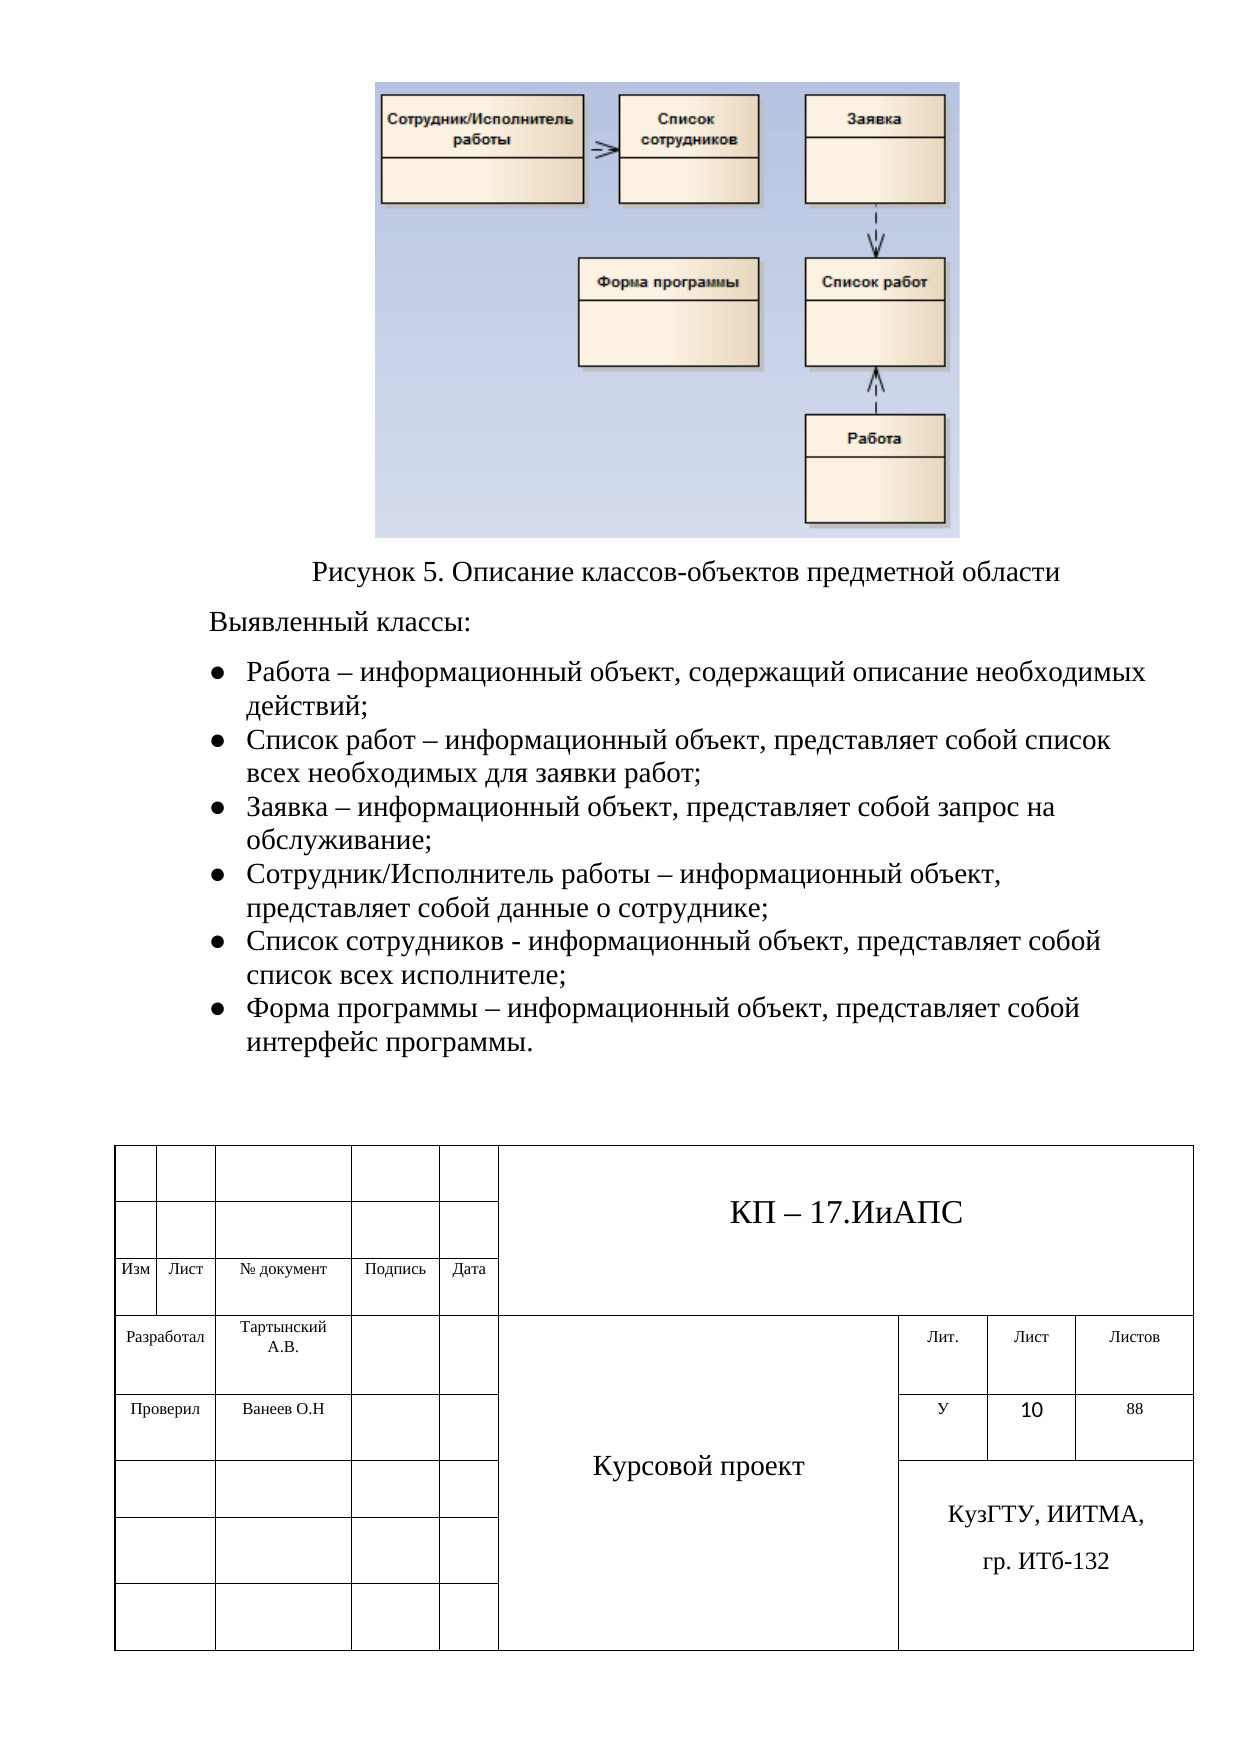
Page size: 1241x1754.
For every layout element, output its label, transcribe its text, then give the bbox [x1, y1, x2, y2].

list Работа – информационный объект, содержащий описание необходимых действий; [209, 654, 1163, 722]
list Заявка – информационный объект, представляет собой запрос на обслуживание; [209, 789, 1163, 856]
list Форма программы – информационный объект, представляет собой интерфейс программы. [209, 990, 1163, 1058]
list Список сотрудников - информационный объект, представляет собой список всех исполнителе; [209, 923, 1163, 990]
list Сотрудник/Исполнитель работы – информационный объект, представляет собой данные о сотруднике; [209, 856, 1163, 923]
picture [375, 82, 960, 538]
text Рисунок 5. Описание классов-объектов предметной области [171, 554, 1163, 588]
list Список работ – информационный объект, представляет собой список всех необходимых для заявки работ; [209, 722, 1163, 789]
text Выявленный классы: [171, 604, 1163, 638]
